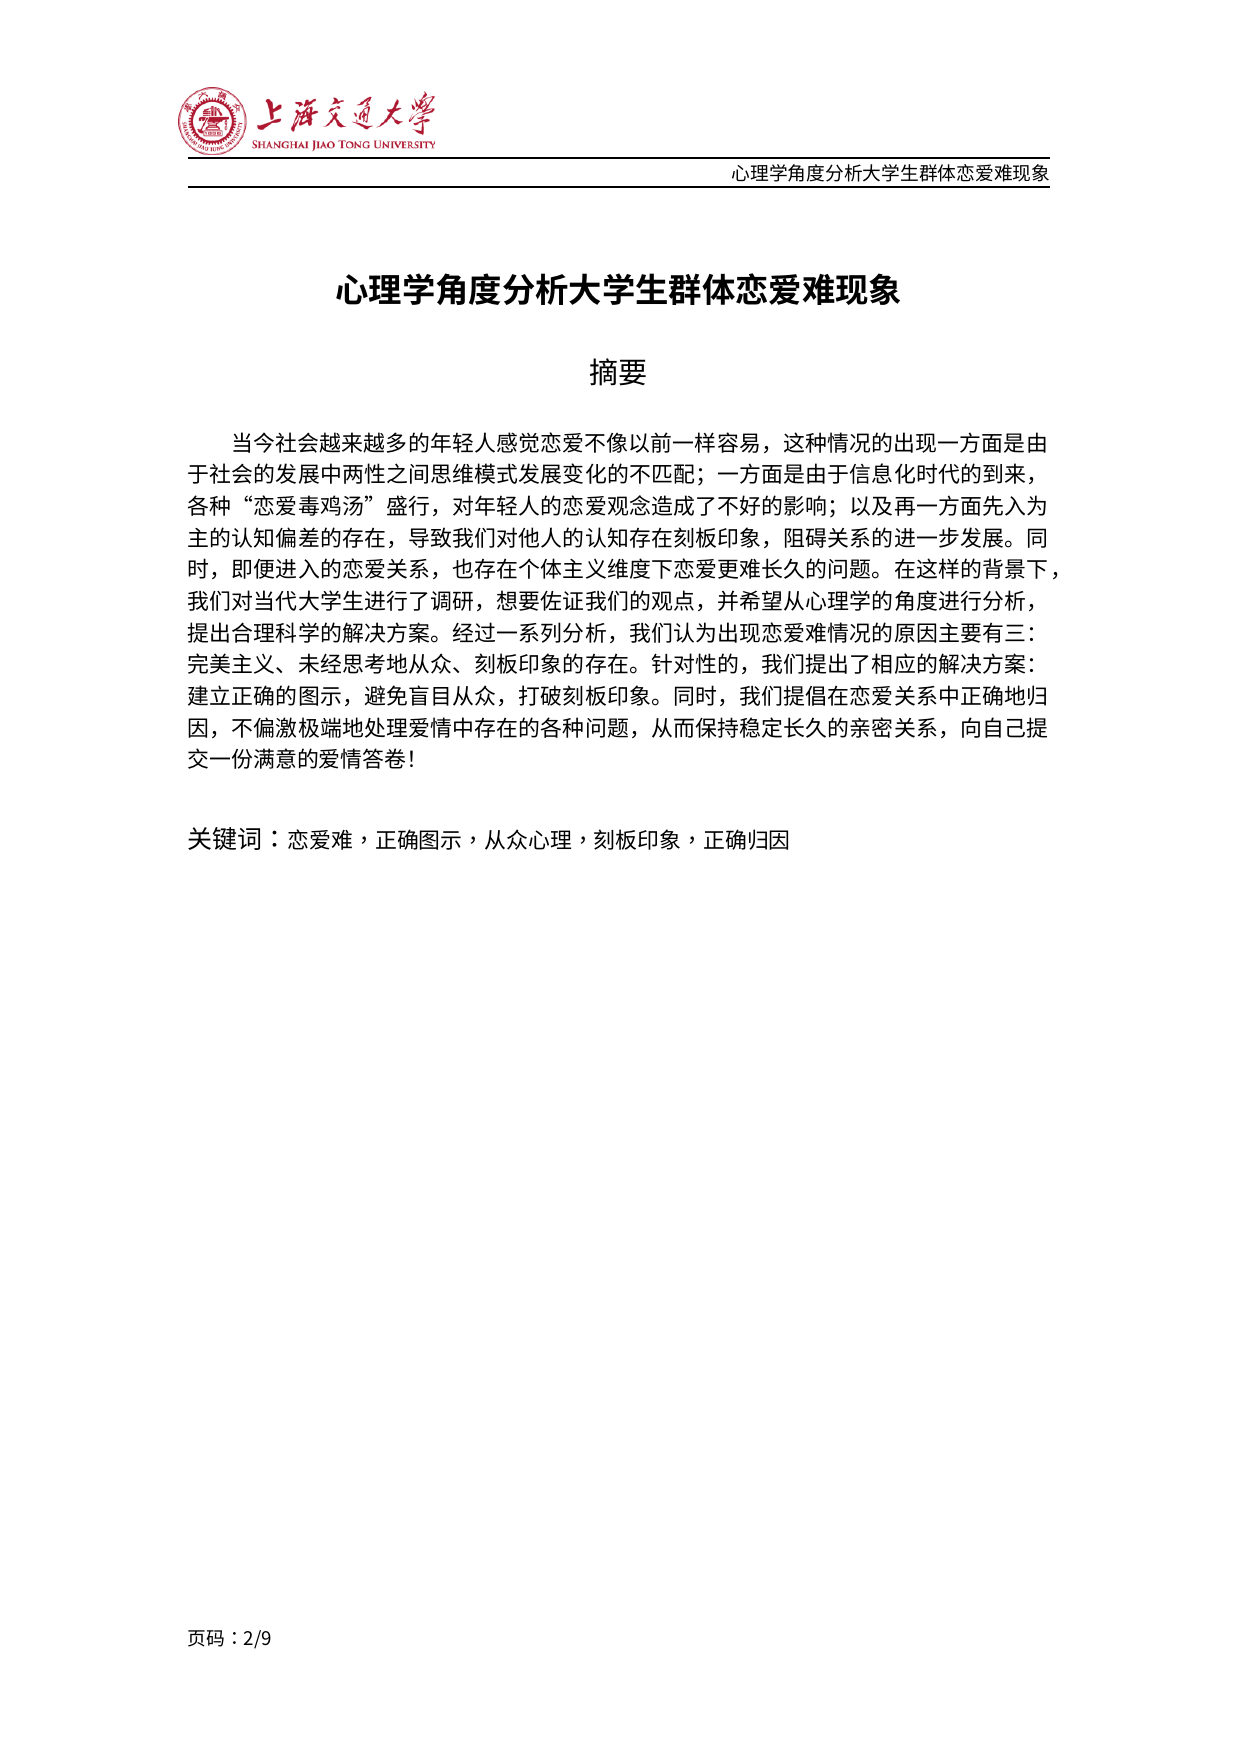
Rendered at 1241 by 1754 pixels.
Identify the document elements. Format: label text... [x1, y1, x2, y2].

text 摘要 [187, 350, 1050, 392]
picture [178, 87, 436, 155]
text 关键词：恋爱难，正确图示，从众心理，刻板印象，正确归因 [187, 819, 1050, 856]
text 当今社会越来越多的年轻人感觉恋爱不像以前一样容易，这种情况的出现一方面是由于社会的发展中两性之间思维模式发展变化的不匹配；一方面是由于信息化时代的到来，各种“恋爱毒鸡汤”盛行，对年轻人的恋爱观念造成了不好的影响；以及再一方面先入为主的认知偏差的存在，导致我们对他人的认知存在刻板印象，阻碍关系的进一步发展。同时，即便进入的恋爱关系，也存在个体主义维度下恋爱更难长久的问题。在这样的背景下，我们对当代大学生进行了调研，想要佐证我们的观点，并希望从心理学的角度进行分析，提出合理科学的解决方案。经过一系列分析，我们认为出现恋爱难情况的原因主要有三：完美主义、未经思考地从众、刻板印象的存在。针对性的，我们提出了相应的解决方案：建立正确的图示，避免盲目从众，打破刻板印象。同时，我们提倡在恋爱关系中正确地归因，不偏激极端地处理爱情中存在的各种问题，从而保持稳定长久的亲密关系，向自己提交一份满意的爱情答卷！ [187, 426, 1050, 774]
text 心理学角度分析大学生群体恋爱难现象 [187, 263, 1050, 312]
